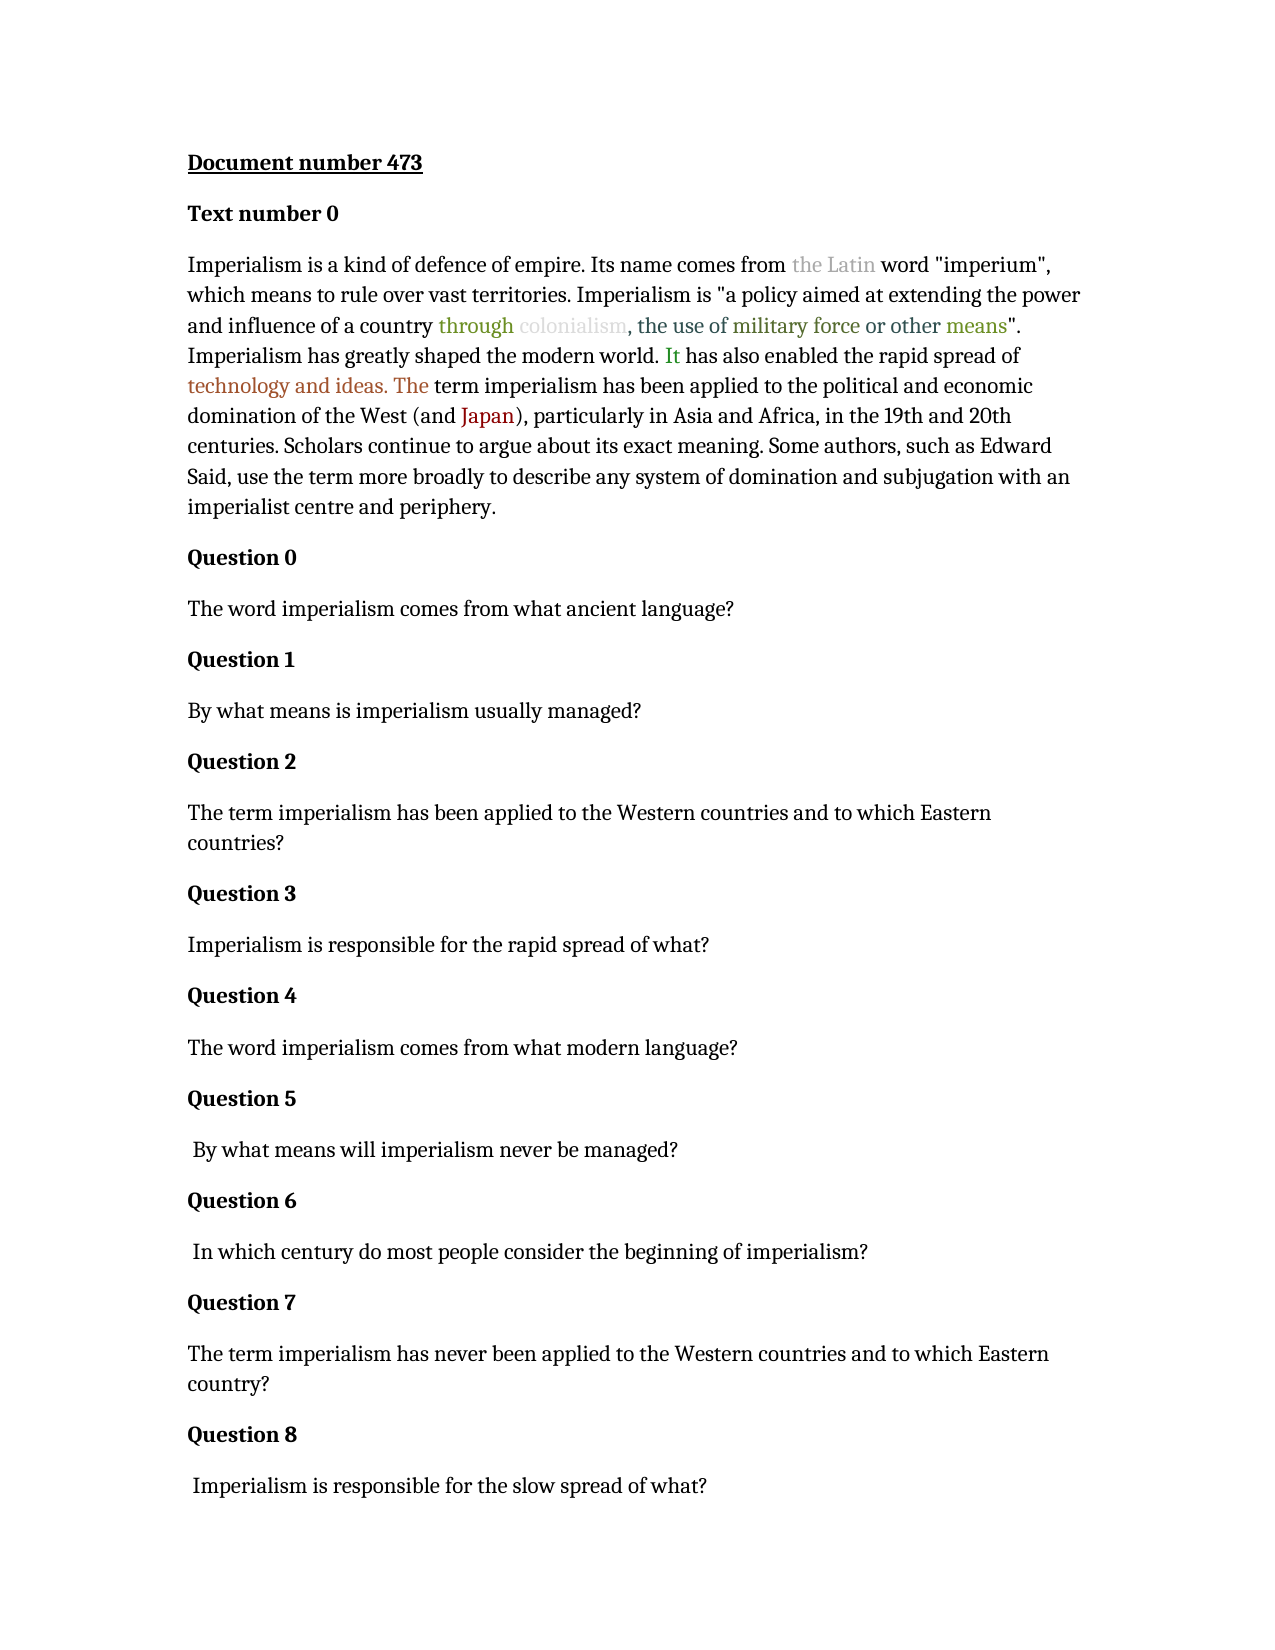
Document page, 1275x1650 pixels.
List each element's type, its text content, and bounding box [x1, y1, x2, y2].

text Question 3 [187, 881, 1087, 908]
text Question 8 [187, 1422, 1087, 1448]
text Question 2 [187, 749, 1087, 775]
text By what means is imperialism usually managed? [187, 698, 1087, 724]
text Imperialism is responsible for the rapid spread of what? [187, 932, 1087, 959]
text Question 0 [187, 545, 1087, 571]
text Question 6 [187, 1187, 1087, 1214]
text In which century do most people consider the beginning of imperialism? [187, 1238, 1087, 1265]
text Imperialism is a kind of defence of empire. Its name comes from the Latin word "imperium", which means to rule over vast territories. Imperialism is "a policy aimed at extending the power and influence of a country through colonialism, the use of military force or other means". Imperialism has greatly shaped the modern world. It has also enabled the rapid spread of technology and ideas. The term imperialism has been applied to the political and economic domination of the West (and Japan), particularly in Asia and Africa, in the 19th and 20th centuries. Scholars continue to argue about its exact meaning. Some authors, such as Edward Said, use the term more broadly to describe any system of domination and subjugation with an imperialist centre and periphery. [187, 252, 1087, 520]
text The word imperialism comes from what modern language? [187, 1034, 1087, 1061]
text By what means will imperialism never be managed? [187, 1136, 1087, 1163]
text The term imperialism has never been applied to the Western countries and to which Eastern country? [187, 1341, 1087, 1397]
text Imperialism is responsible for the slow spread of what? [187, 1473, 1087, 1499]
text The term imperialism has been applied to the Western countries and to which Eastern countries? [187, 800, 1087, 857]
text Question 4 [187, 983, 1087, 1010]
text Text number 0 [187, 201, 1087, 227]
text Document number 473 [187, 150, 1087, 176]
text The word imperialism comes from what ancient language? [187, 596, 1087, 622]
text Question 1 [187, 647, 1087, 673]
text Question 7 [187, 1289, 1087, 1316]
text Question 5 [187, 1085, 1087, 1112]
